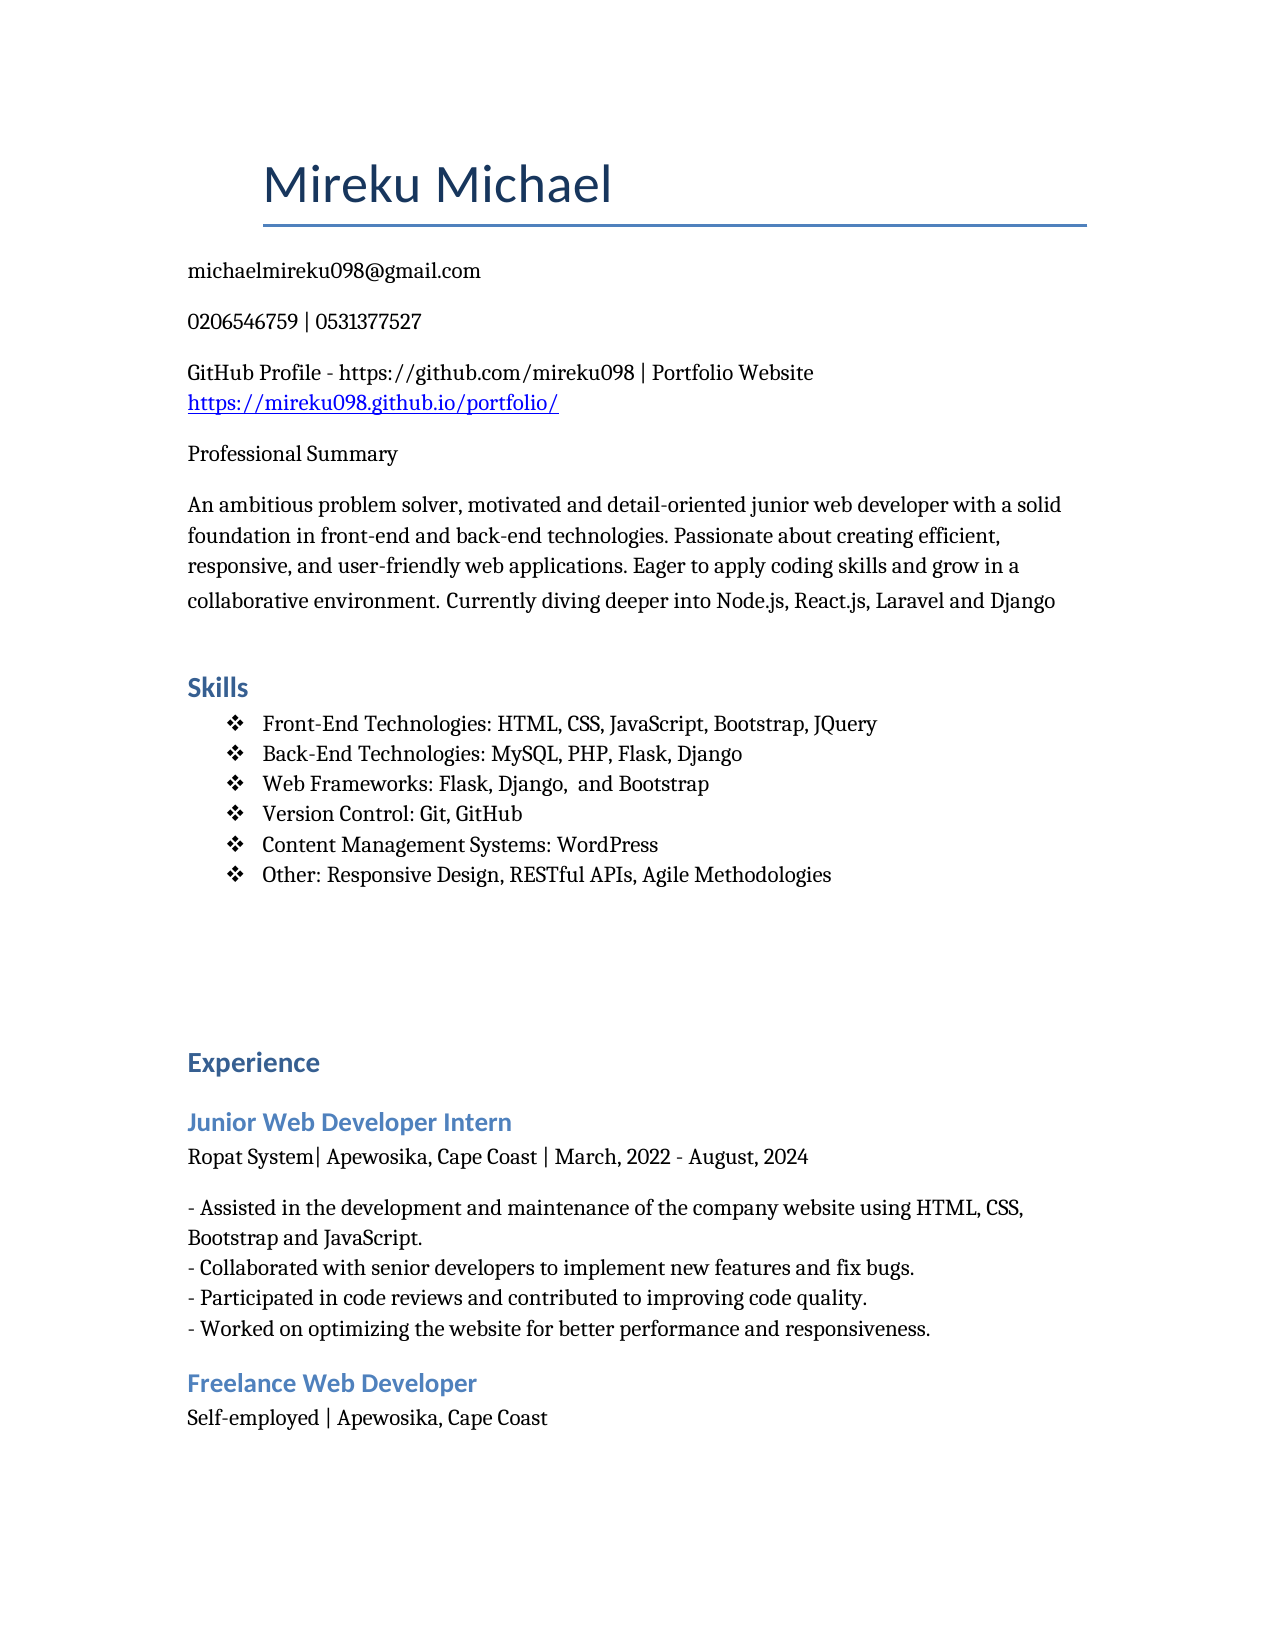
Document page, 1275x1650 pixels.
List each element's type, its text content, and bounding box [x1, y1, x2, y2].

list Other: Responsive Design, RESTful APIs, Agile Methodologies [225, 862, 1087, 888]
list Web Frameworks: Flask, Django, and Bootstrap [225, 771, 1087, 797]
list Content Management Systems: WordPress [225, 831, 1087, 858]
text Self-employed | Apewosika, Cape Coast [187, 1404, 1087, 1431]
text GitHub Profile - https://github.com/mireku098 | Portfolio Website https://mireku098.github.io/portfolio/ [187, 360, 1087, 416]
title Mireku Michael [262, 150, 1087, 227]
list Back-End Technologies: MySQL, PHP, Flask, Django [225, 741, 1087, 767]
text An ambitious problem solver, motivated and detail-oriented junior web developer with a solid foundation in front-end and back-end technologies. Passionate about creating efficient, responsive, and user-friendly web applications. Eager to apply coding skills and grow in a collaborative environment. Currently diving deeper into Node.js, React.js, Laravel and Django [187, 492, 1087, 615]
subtitle Skills [187, 669, 1087, 705]
list Version Control: Git, GitHub [225, 801, 1087, 827]
text Ropat System| Apewosika, Cape Coast | March, 2022 - August, 2024 [187, 1143, 1087, 1170]
subtitle Experience [187, 1044, 1087, 1079]
subtitle Junior Web Developer Intern [187, 1106, 1087, 1139]
text Professional Summary [187, 441, 1087, 467]
text michaelmireku098@gmail.com [187, 258, 1087, 284]
list Front-End Technologies: HTML, CSS, JavaScript, Bootstrap, JQuery [225, 711, 1087, 737]
text - Assisted in the development and maintenance of the company website using HTML, CSS, Bootstrap and JavaScript. - Collaborated with senior developers to implement new features and fix bugs. - Participated in code reviews and contributed to improving code quality. - Worked on optimizing the website for better performance and responsiveness. [187, 1194, 1087, 1342]
subtitle Freelance Web Developer [187, 1366, 1087, 1399]
text 0206546759 | 0531377527 [187, 309, 1087, 335]
